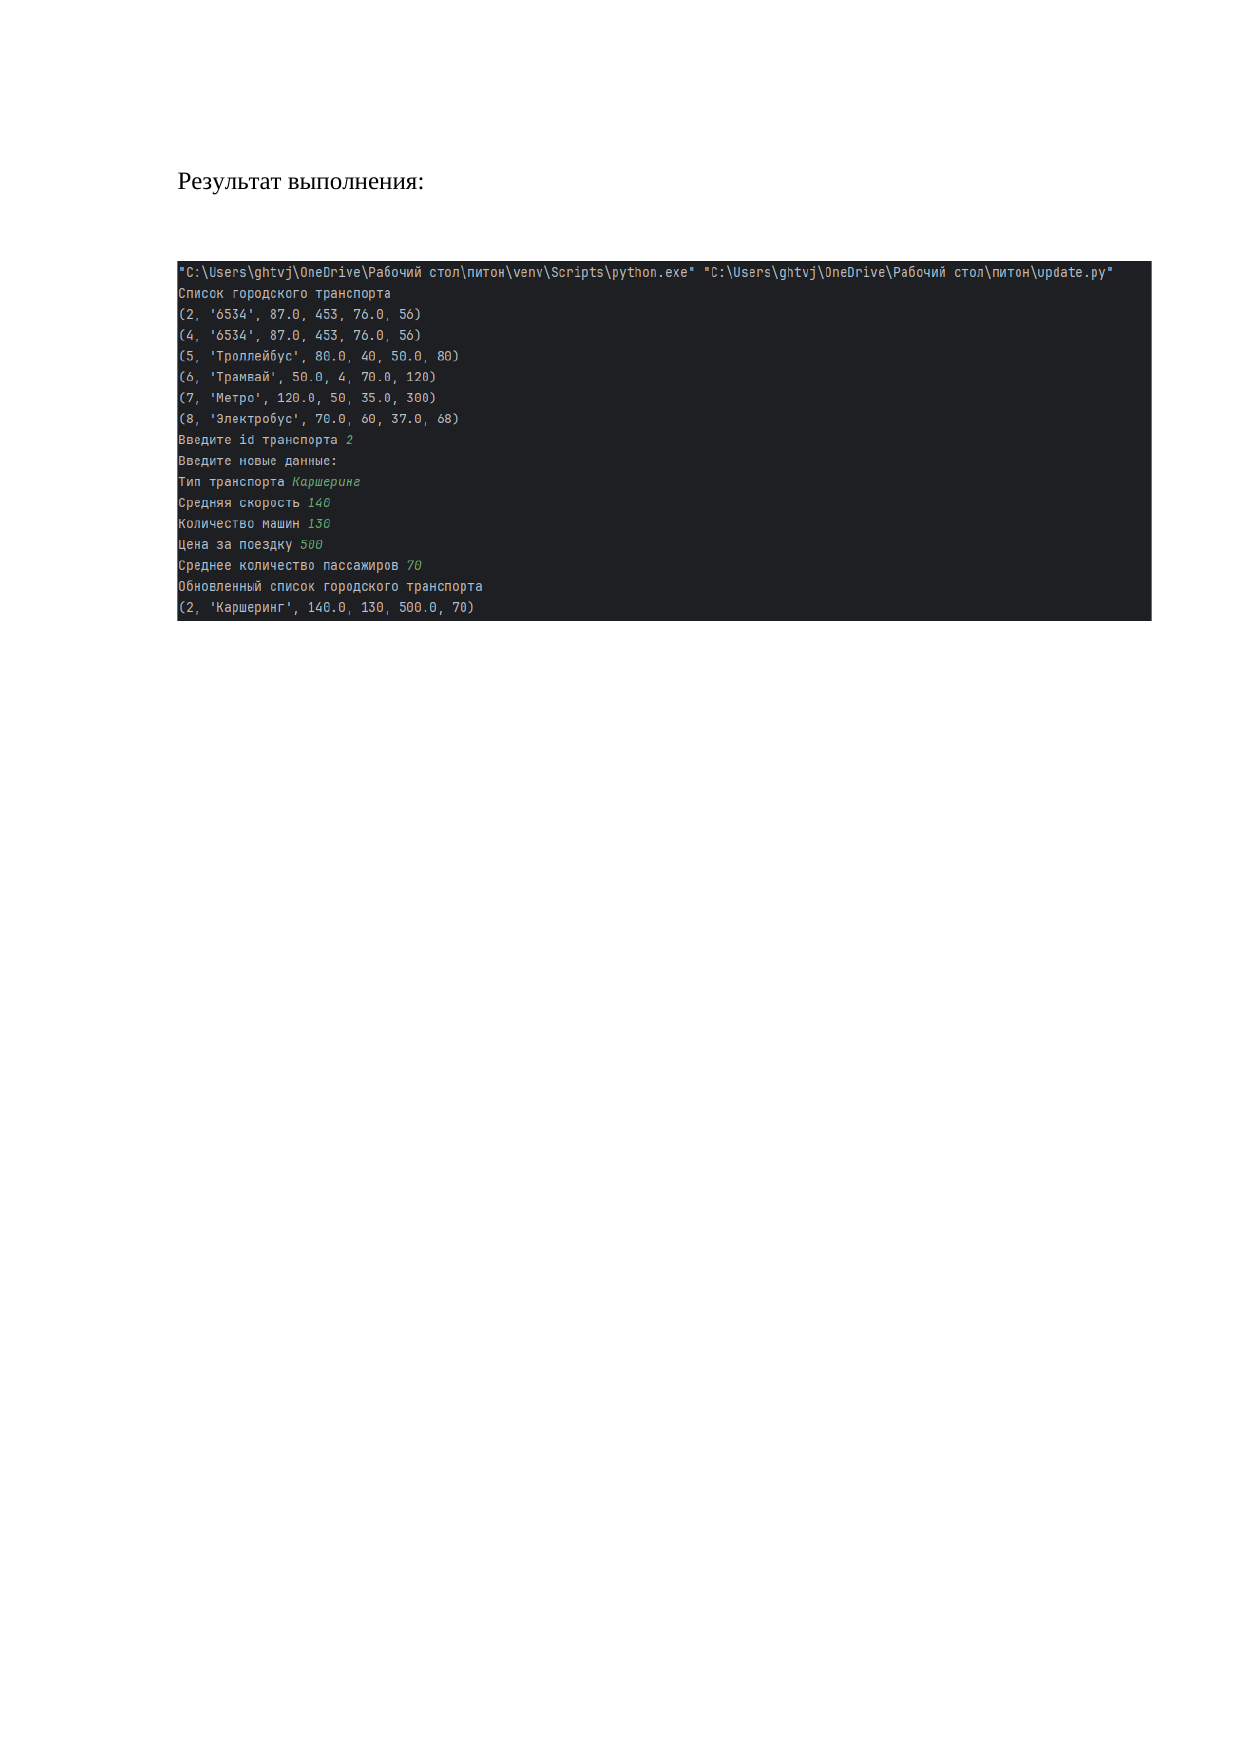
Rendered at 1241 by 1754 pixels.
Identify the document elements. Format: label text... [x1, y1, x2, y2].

text Результат выполнения: [177, 166, 1152, 194]
picture [177, 261, 1152, 621]
